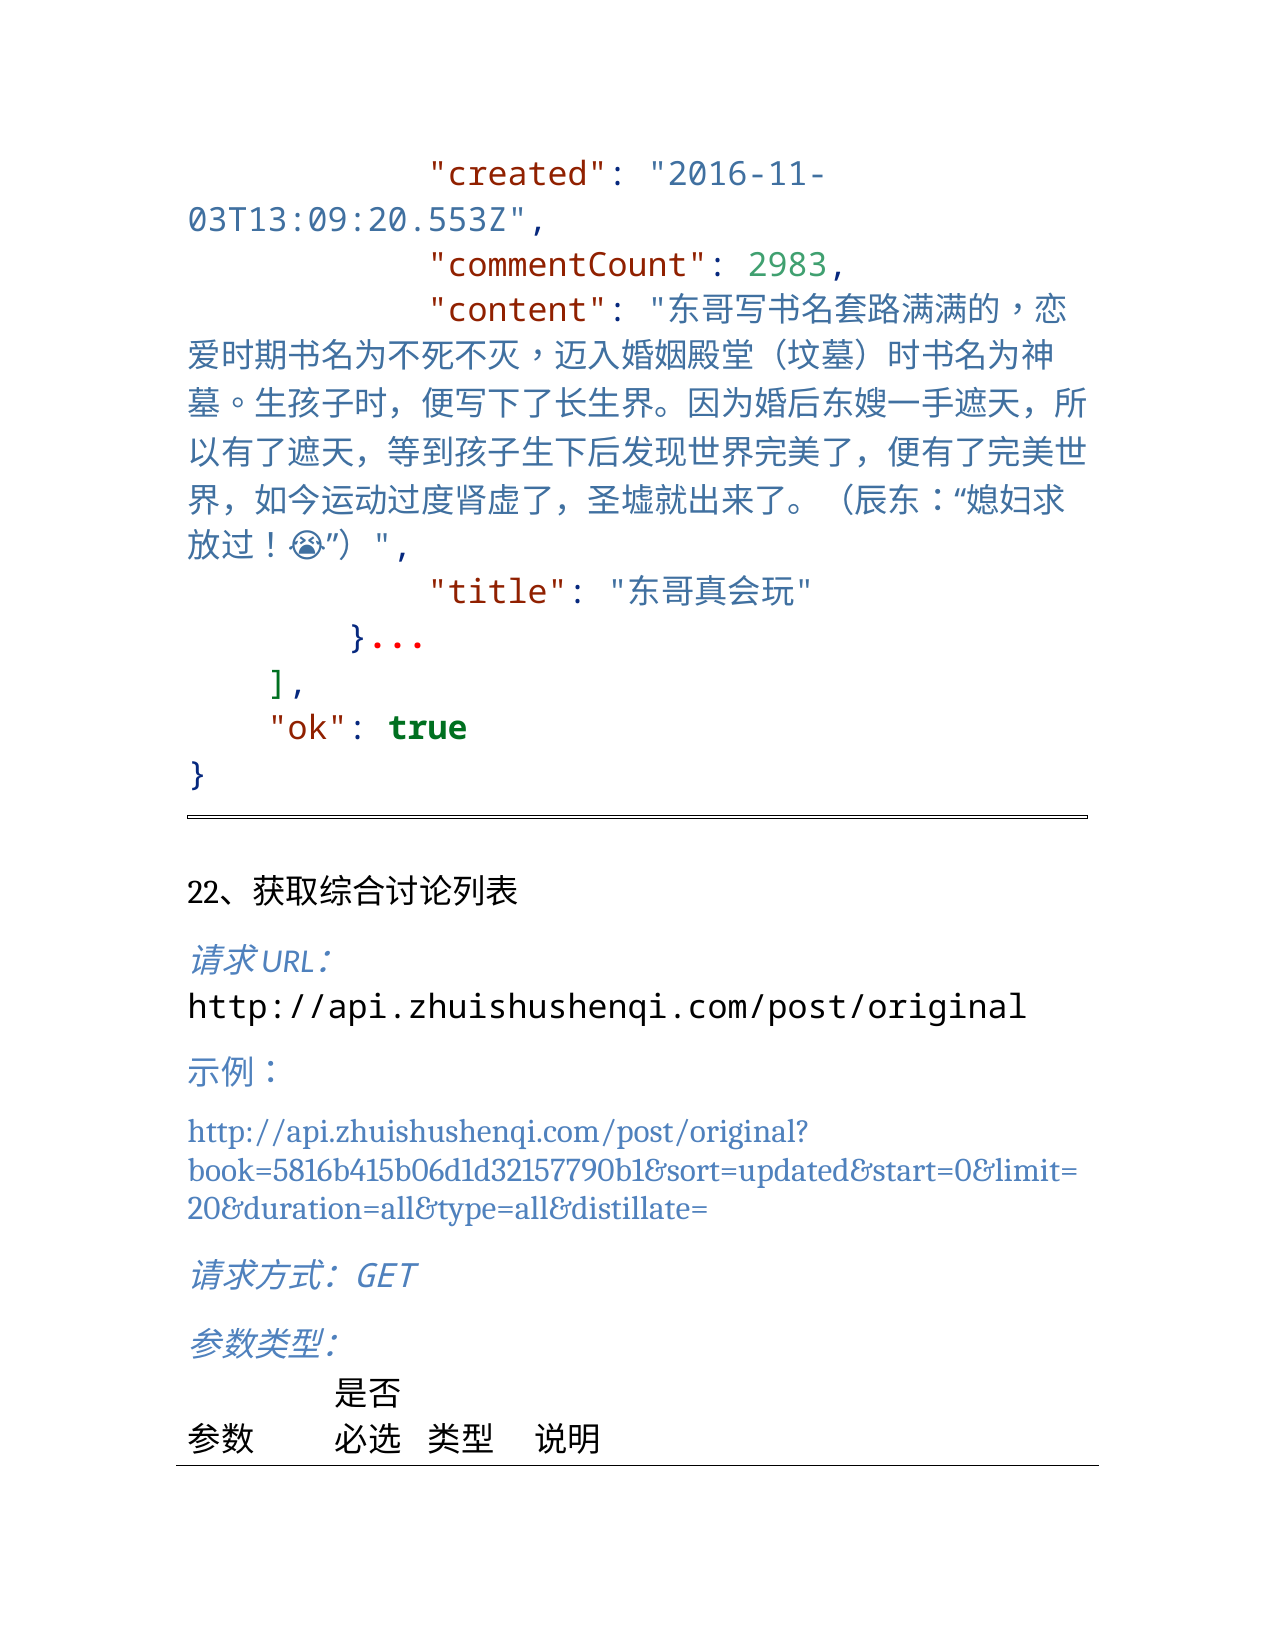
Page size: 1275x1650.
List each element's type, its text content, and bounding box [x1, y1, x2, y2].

text 22、获取综合讨论列表 [187, 865, 1087, 913]
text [187, 150, 1087, 795]
text http://api.zhuishushenqi.com/post/original [187, 982, 1087, 1028]
table_header 是否必选 [323, 1366, 416, 1464]
subtitle 请求URL： [187, 934, 1087, 982]
text http://api.zhuishushenqi.com/post/original?book=5816b415b06d1d32157790b1&sort=updated&start=0&limit=20&duration=all&type=all&distillate= [187, 1113, 1087, 1228]
table_header 参数 [176, 1366, 323, 1464]
table_header 类型 [416, 1366, 523, 1464]
subtitle 参数类型： [187, 1318, 1087, 1366]
subtitle 请求方式：GET [187, 1249, 1087, 1297]
table_header 说明 [523, 1366, 1099, 1464]
subtitle 示例： [187, 1049, 1087, 1094]
